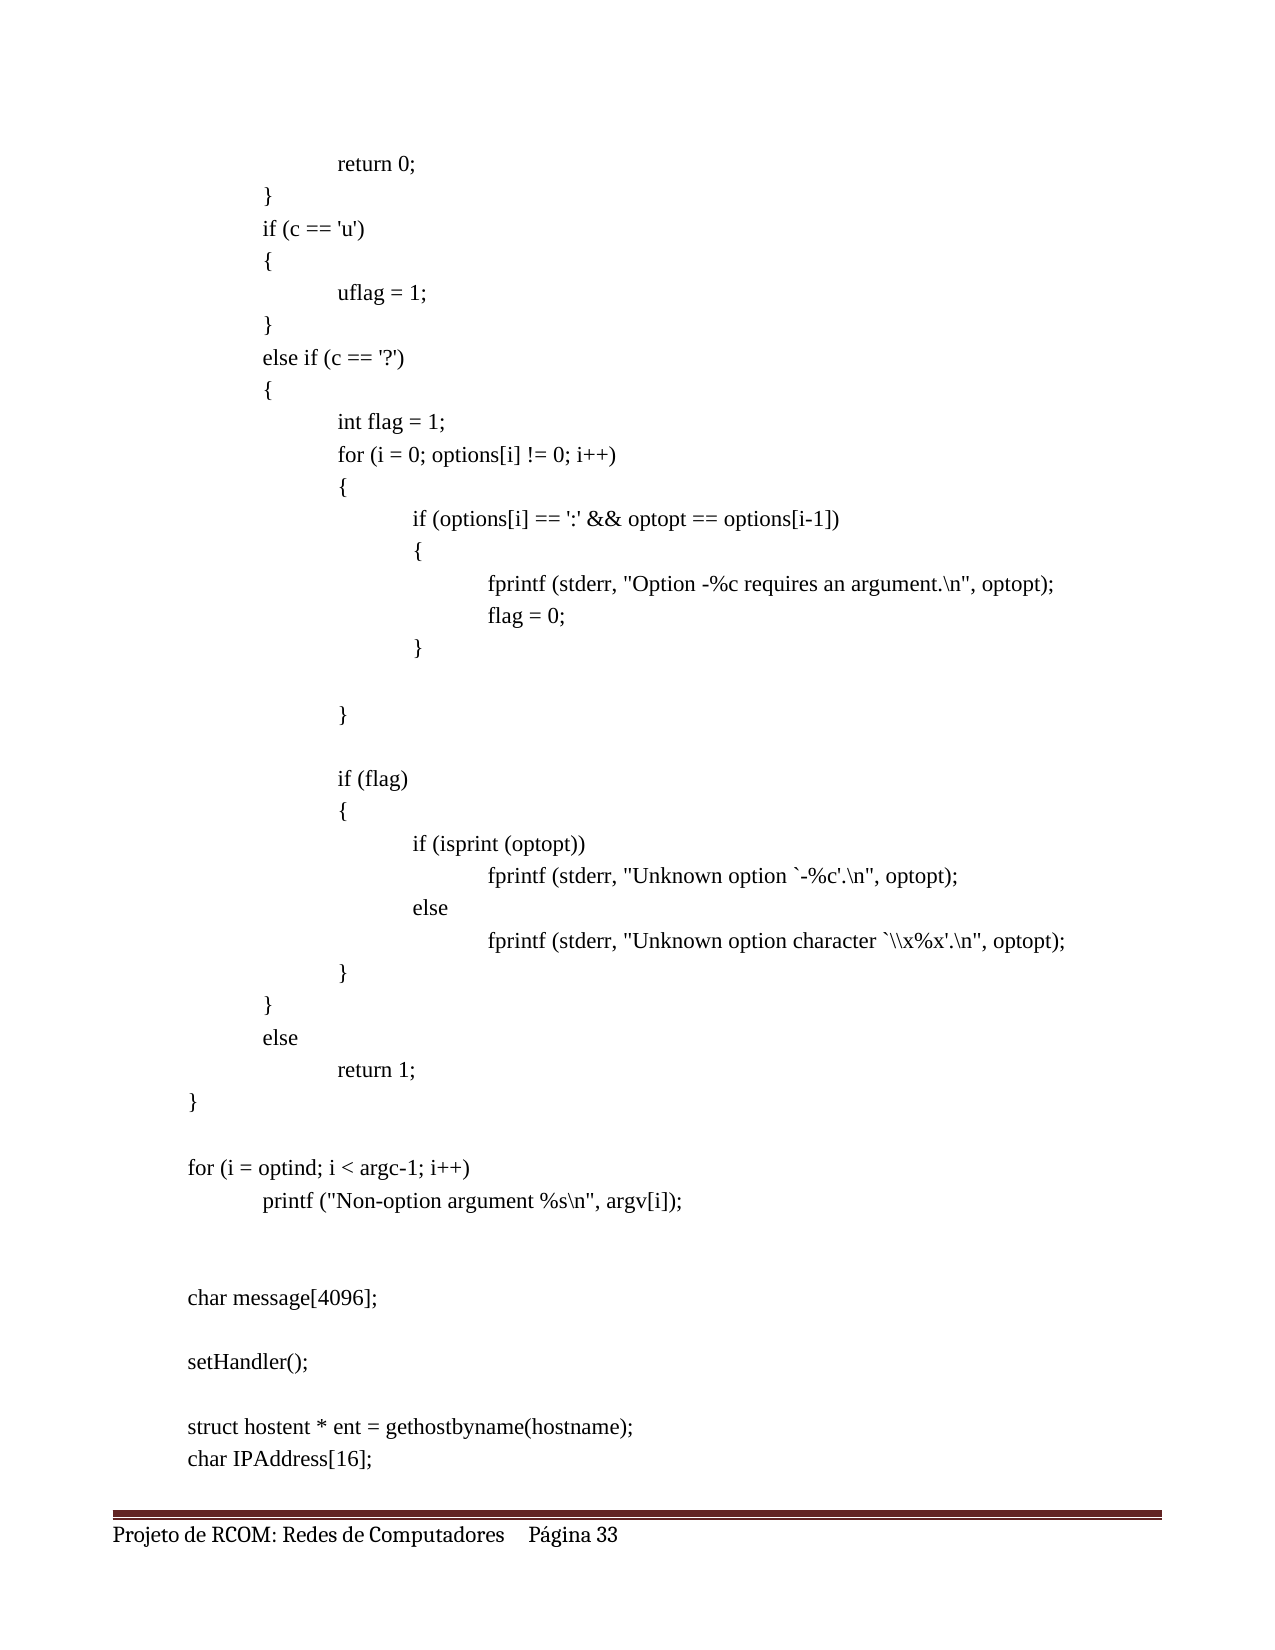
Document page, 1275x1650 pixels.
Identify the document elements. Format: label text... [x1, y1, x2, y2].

text char message[4096]; [150, 1283, 1162, 1310]
text if (flag) [150, 765, 1162, 792]
text int flag = 1; [150, 408, 1162, 435]
text } [150, 959, 1162, 985]
text } [150, 701, 1162, 727]
text else [150, 1023, 1162, 1050]
text fprintf (stderr, "Unknown option character `\\x%x'.\n", optopt); [150, 927, 1162, 953]
text if (options[i] == ':' && optopt == options[i-1]) [150, 505, 1162, 532]
text { [150, 376, 1162, 402]
text { [150, 797, 1162, 824]
text { [150, 537, 1162, 564]
text } [150, 182, 1162, 209]
text } [150, 991, 1162, 1018]
text if (isprint (optopt)) [150, 830, 1162, 856]
text for (i = optind; i < argc-1; i++) [150, 1154, 1162, 1181]
text else [150, 894, 1162, 921]
text setHandler(); [150, 1348, 1162, 1374]
text return 0; [150, 150, 1162, 176]
text flag = 0; [150, 602, 1162, 628]
text fprintf (stderr, "Unknown option `-%c'.\n", optopt); [150, 862, 1162, 888]
text fprintf (stderr, "Option -%c requires an argument.\n", optopt); [150, 570, 1162, 596]
text { [150, 247, 1162, 273]
text else if (c == '?') [150, 344, 1162, 370]
text printf ("Non-option argument %s\n", argv[i]); [150, 1187, 1162, 1213]
text } [150, 1088, 1162, 1114]
text if (c == 'u') [150, 214, 1162, 241]
text struct hostent * ent = gethostbyname(hostname); [150, 1413, 1162, 1439]
text char IPAddress[16]; [150, 1445, 1162, 1471]
text return 1; [150, 1056, 1162, 1082]
text { [150, 473, 1162, 499]
text } [150, 634, 1162, 661]
text for (i = 0; options[i] != 0; i++) [150, 441, 1162, 467]
text } [150, 311, 1162, 338]
text uflag = 1; [150, 279, 1162, 306]
